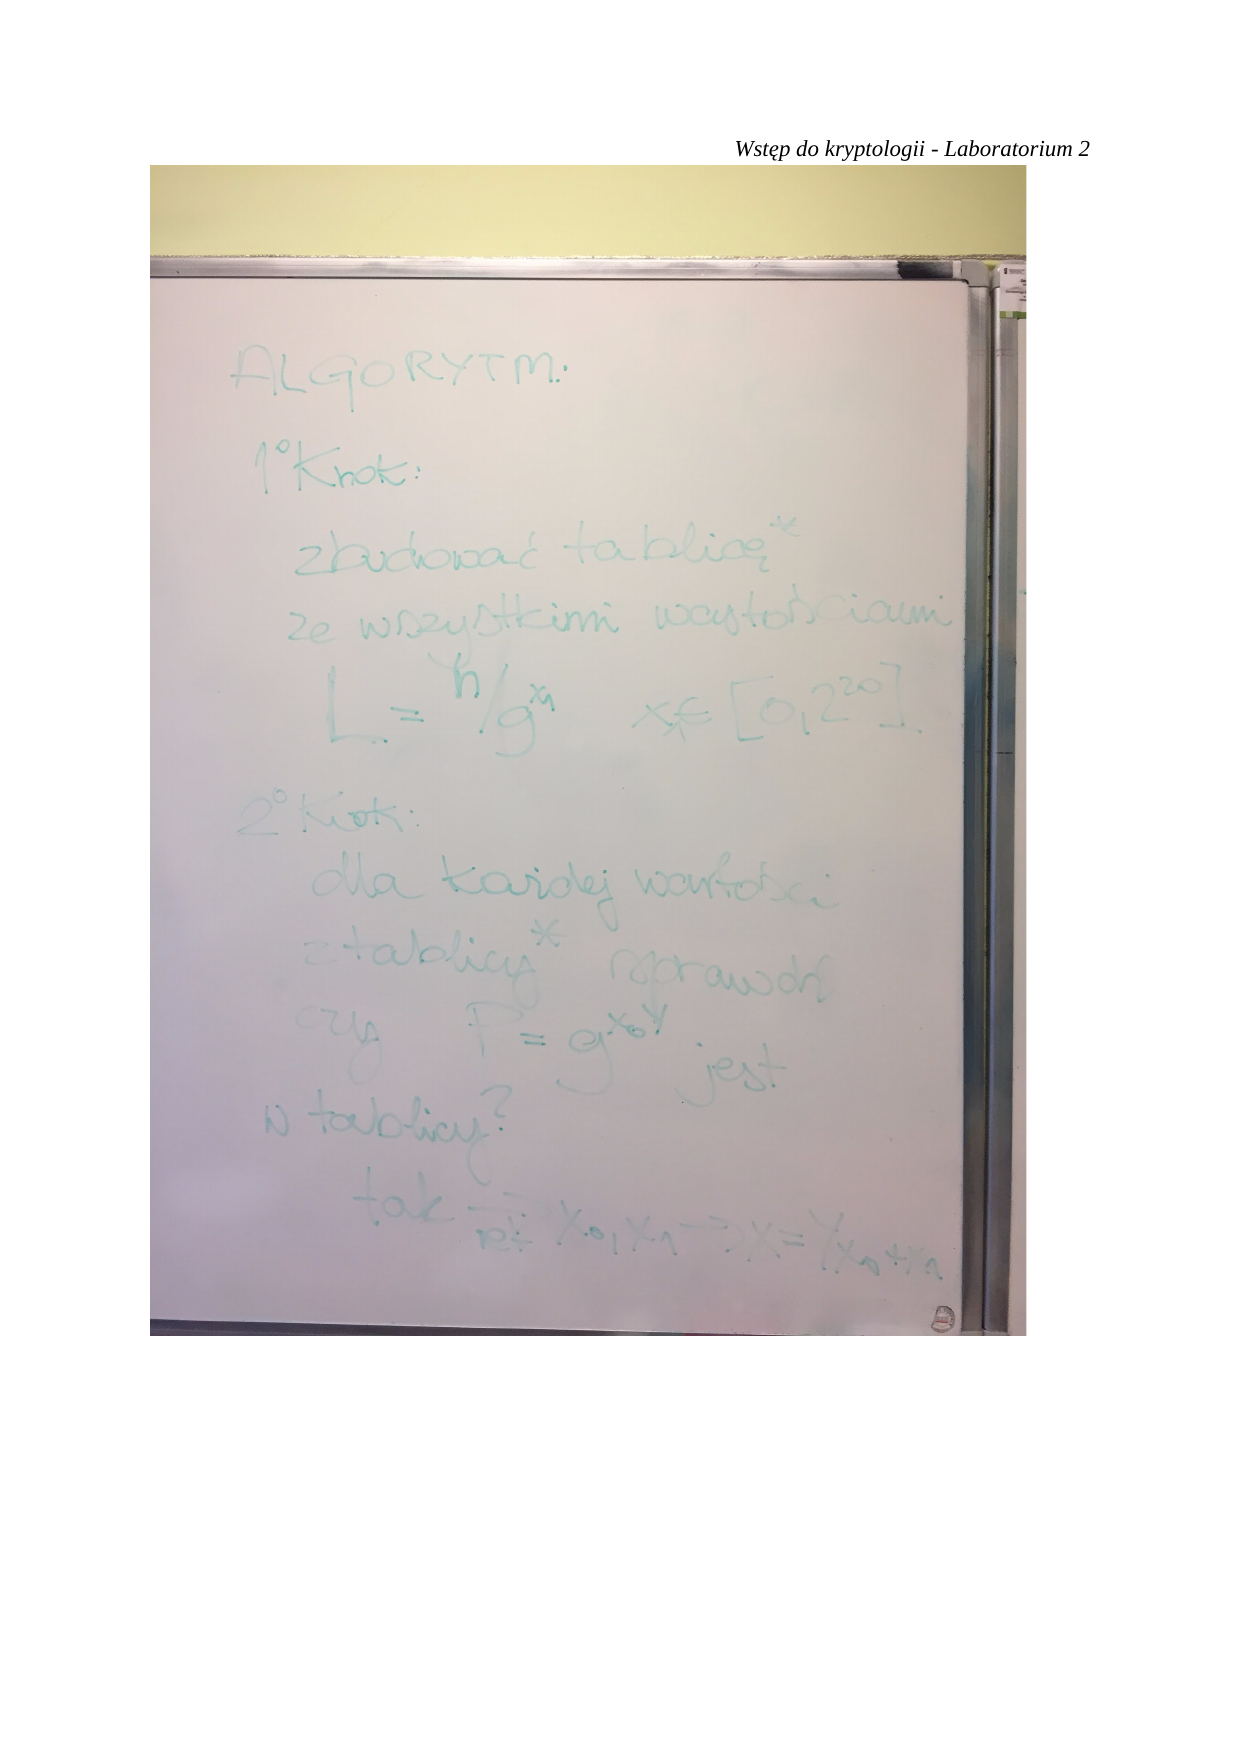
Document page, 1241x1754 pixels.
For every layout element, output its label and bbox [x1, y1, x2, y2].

picture [150, 165, 1027, 1336]
